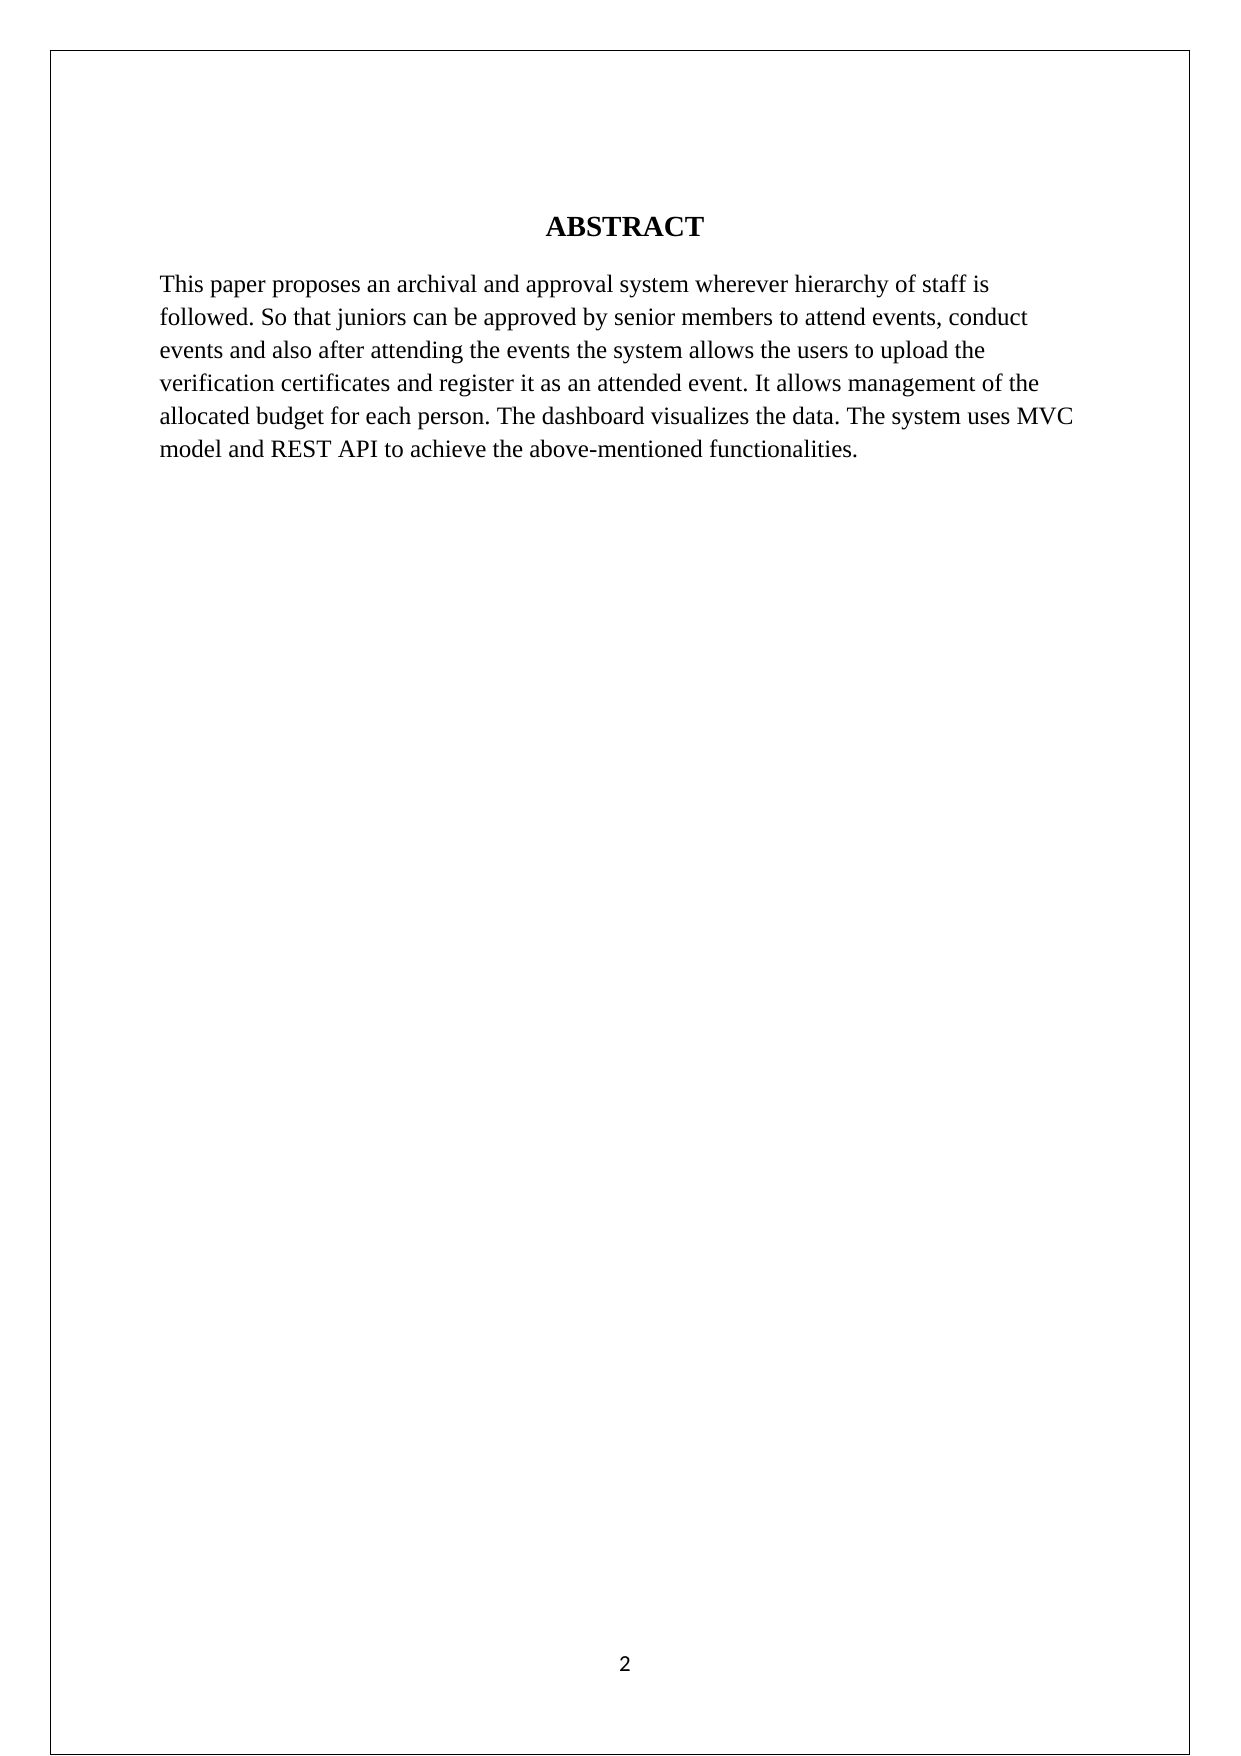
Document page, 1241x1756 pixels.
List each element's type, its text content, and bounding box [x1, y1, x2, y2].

text This paper proposes an archival and approval system wherever hierarchy of staff is followed. So that juniors can be approved by senior members to attend events, conduct events and also after attending the events the system allows the users to upload the verification certificates and register it as an attended event. It allows management of the allocated budget for each person. The dashboard visualizes the data. The system uses MVC model and REST API to achieve the above-mentioned functionalities. [159, 269, 1090, 463]
text ABSTRACT [159, 209, 1090, 243]
